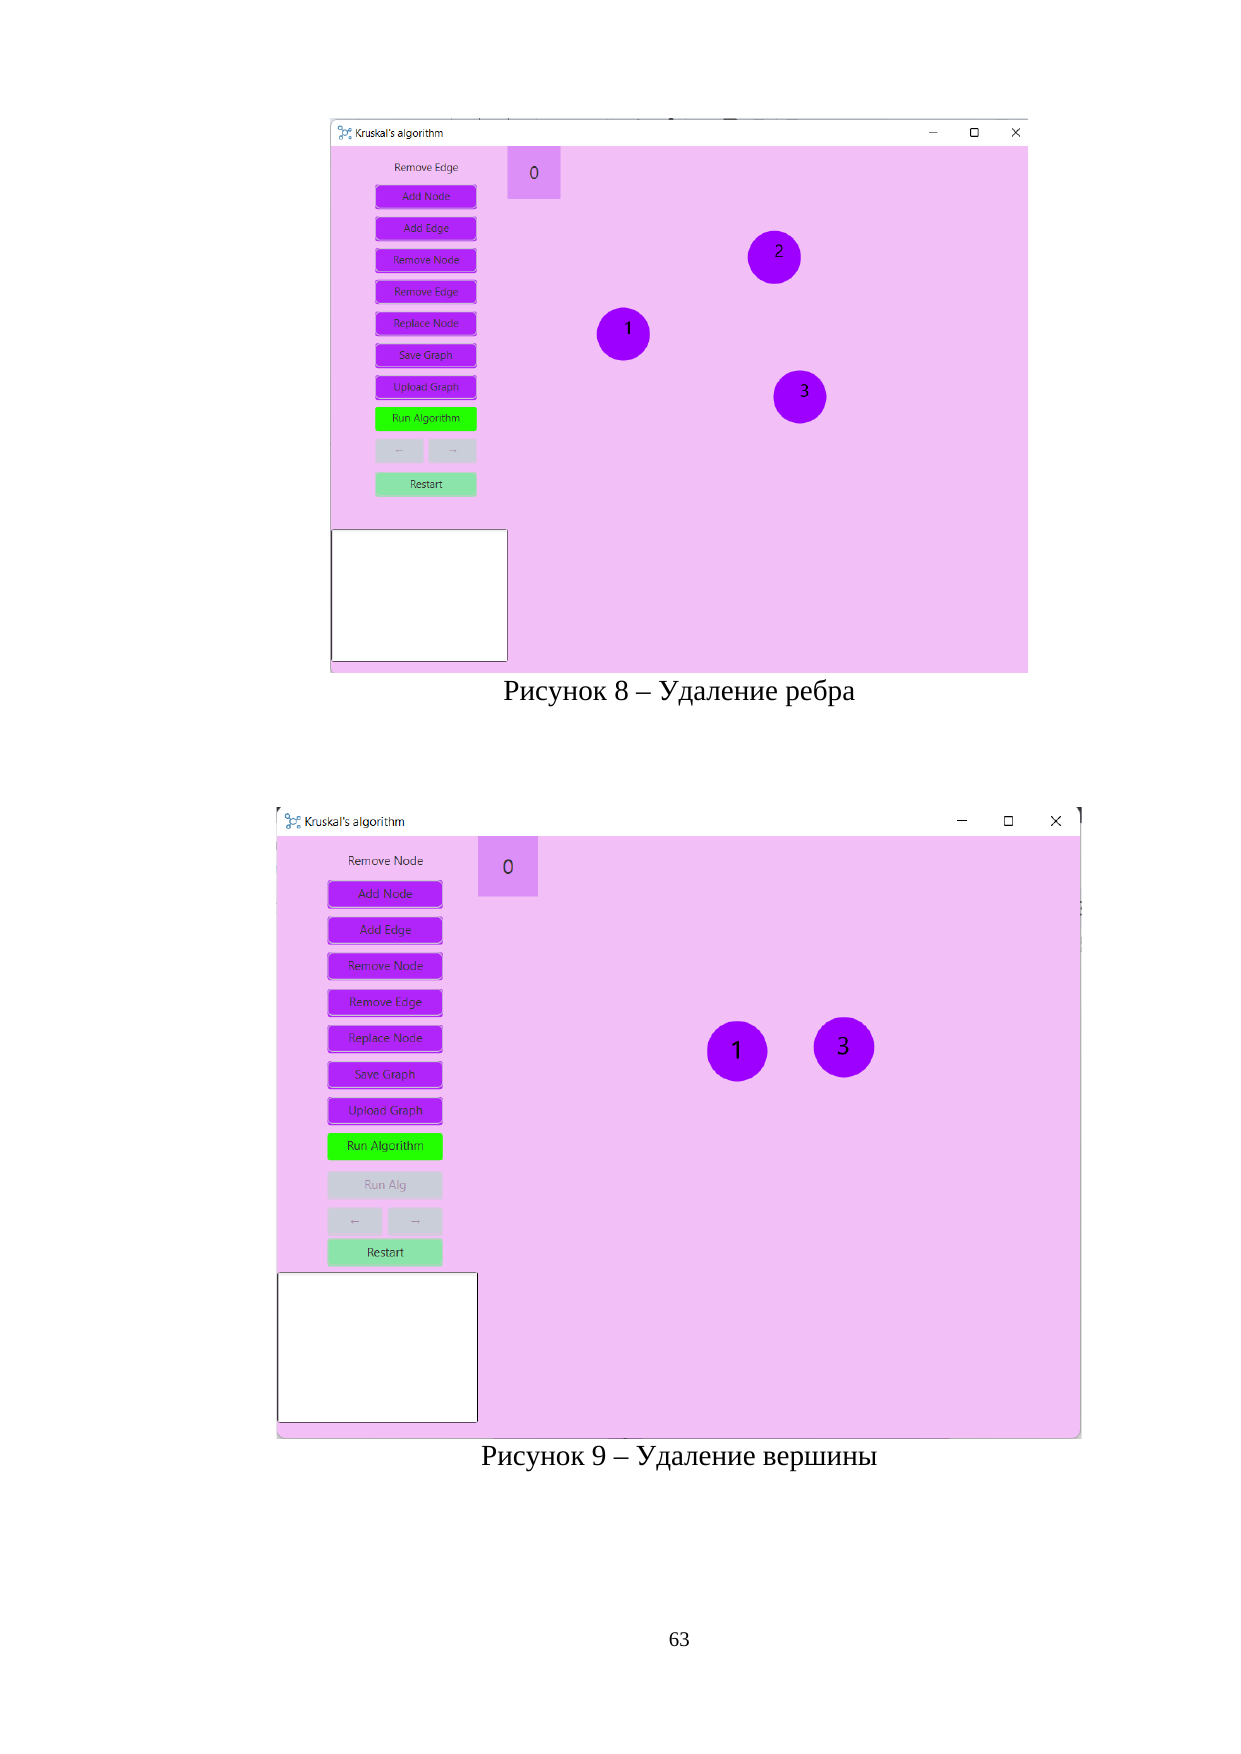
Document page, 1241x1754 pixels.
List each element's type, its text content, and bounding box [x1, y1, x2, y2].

text Рисунок 8 – Удаление ребра [177, 673, 1181, 707]
picture [276, 807, 1082, 1439]
picture [330, 118, 1029, 673]
text Рисунок 9 – Удаление вершины [177, 1438, 1181, 1472]
